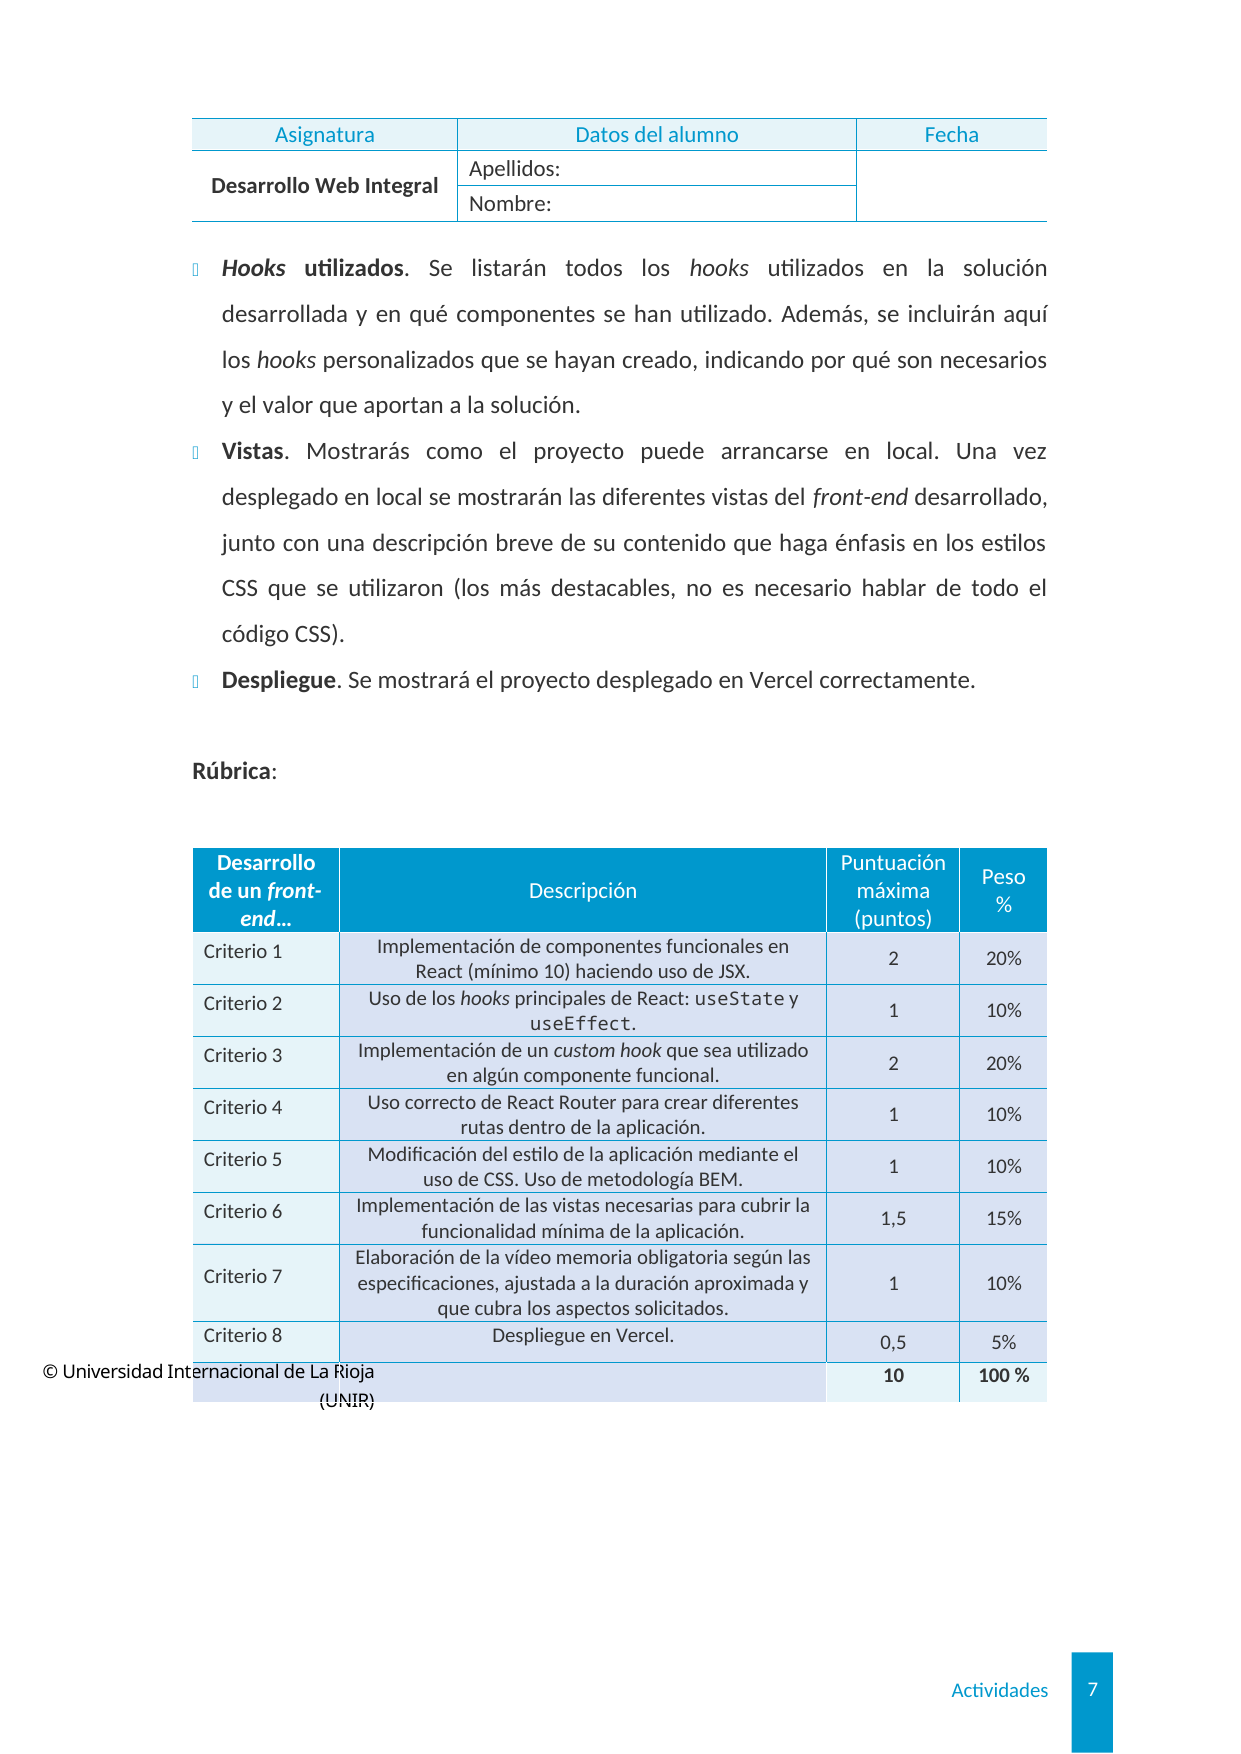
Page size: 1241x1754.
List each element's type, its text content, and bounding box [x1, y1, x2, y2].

table_header Peso % [960, 848, 1047, 932]
table_cell 20% [960, 933, 1047, 984]
table_cell Criterio 4 [193, 1089, 339, 1140]
table_cell 10% [960, 1245, 1047, 1321]
table_cell 10% [960, 1089, 1047, 1140]
table_cell 10% [960, 1141, 1047, 1192]
table_cell Implementación de las vistas necesarias para cubrir la funcionalidad mínima de la aplicación. [340, 1193, 826, 1243]
table_cell Uso correcto de React Router para crear diferentes rutas dentro de la aplicación. [340, 1089, 826, 1140]
table_cell 1 [827, 1141, 959, 1192]
table_cell Despliegue en Vercel. [340, 1322, 826, 1362]
table_cell 10% [960, 985, 1047, 1036]
table_cell Criterio 6 [193, 1193, 339, 1243]
table_cell Implementación de un custom hook que sea utilizado en algún componente funcional. [340, 1037, 826, 1088]
table_cell 15% [960, 1193, 1047, 1243]
picture [193, 676, 198, 688]
table_cell Criterio 7 [193, 1245, 339, 1321]
table_cell 20% [960, 1037, 1047, 1088]
table_cell 1 [827, 985, 959, 1036]
table_cell Modificación del estilo de la aplicación mediante el uso de CSS. Uso de metodología BEM. [340, 1141, 826, 1192]
list Hooks utilizados. Se listarán todos los hooks utilizados en la solución desarrollada y en qué componentes se han utilizado. Además, se incluirán aquí los hooks personalizados que se hayan creado, indicando por qué son necesarios y el valor que aportan a la solución. [192, 252, 1048, 420]
table_cell 1,5 [827, 1193, 959, 1243]
table_cell Uso de los hooks principales de React: useState y useEffect. [340, 985, 826, 1036]
table_cell 2 [827, 1037, 959, 1088]
table_cell Criterio 1 [193, 933, 339, 984]
table_header Desarrollo de un front-end… [193, 848, 339, 932]
table_cell 1 [827, 1245, 959, 1321]
table_cell 1 [827, 1089, 959, 1140]
table_header Puntuación máxima (puntos) [827, 848, 959, 932]
list Vistas. Mostrarás como el proyecto puede arrancarse en local. Una vez desplegado en local se mostrarán las diferentes vistas del front-end desarrollado, junto con una descripción breve de su contenido que haga énfasis en los estilos CSS que se utilizaron (los más destacables, no es necesario hablar de todo el código CSS). [192, 435, 1048, 649]
table_cell Elaboración de la vídeo memoria obligatoria según las especificaciones, ajustada a la duración aproximada y que cubra los aspectos solicitados. [340, 1245, 826, 1321]
table_cell 10 [827, 1363, 959, 1402]
table_cell [193, 1363, 339, 1402]
table_cell Implementación de componentes funcionales en React (mínimo 10) haciendo uso de JSX. [340, 933, 826, 984]
table_cell 0,5 [827, 1322, 959, 1362]
table_cell 100 % [960, 1363, 1047, 1402]
table_cell [340, 1363, 826, 1402]
table_cell Criterio 2 [193, 985, 339, 1036]
picture [193, 447, 198, 459]
list Despliegue. Se mostrará el proyecto desplegado en Vercel correctamente. [192, 664, 1048, 694]
picture [193, 264, 198, 276]
table_cell Criterio 8 [193, 1322, 339, 1362]
table_cell Criterio 3 [193, 1037, 339, 1088]
table_header Descripción [340, 848, 826, 932]
table_cell 2 [827, 933, 959, 984]
table_cell 5% [960, 1322, 1047, 1362]
table_cell Criterio 5 [193, 1141, 339, 1192]
list Rúbrica: [192, 755, 1048, 786]
